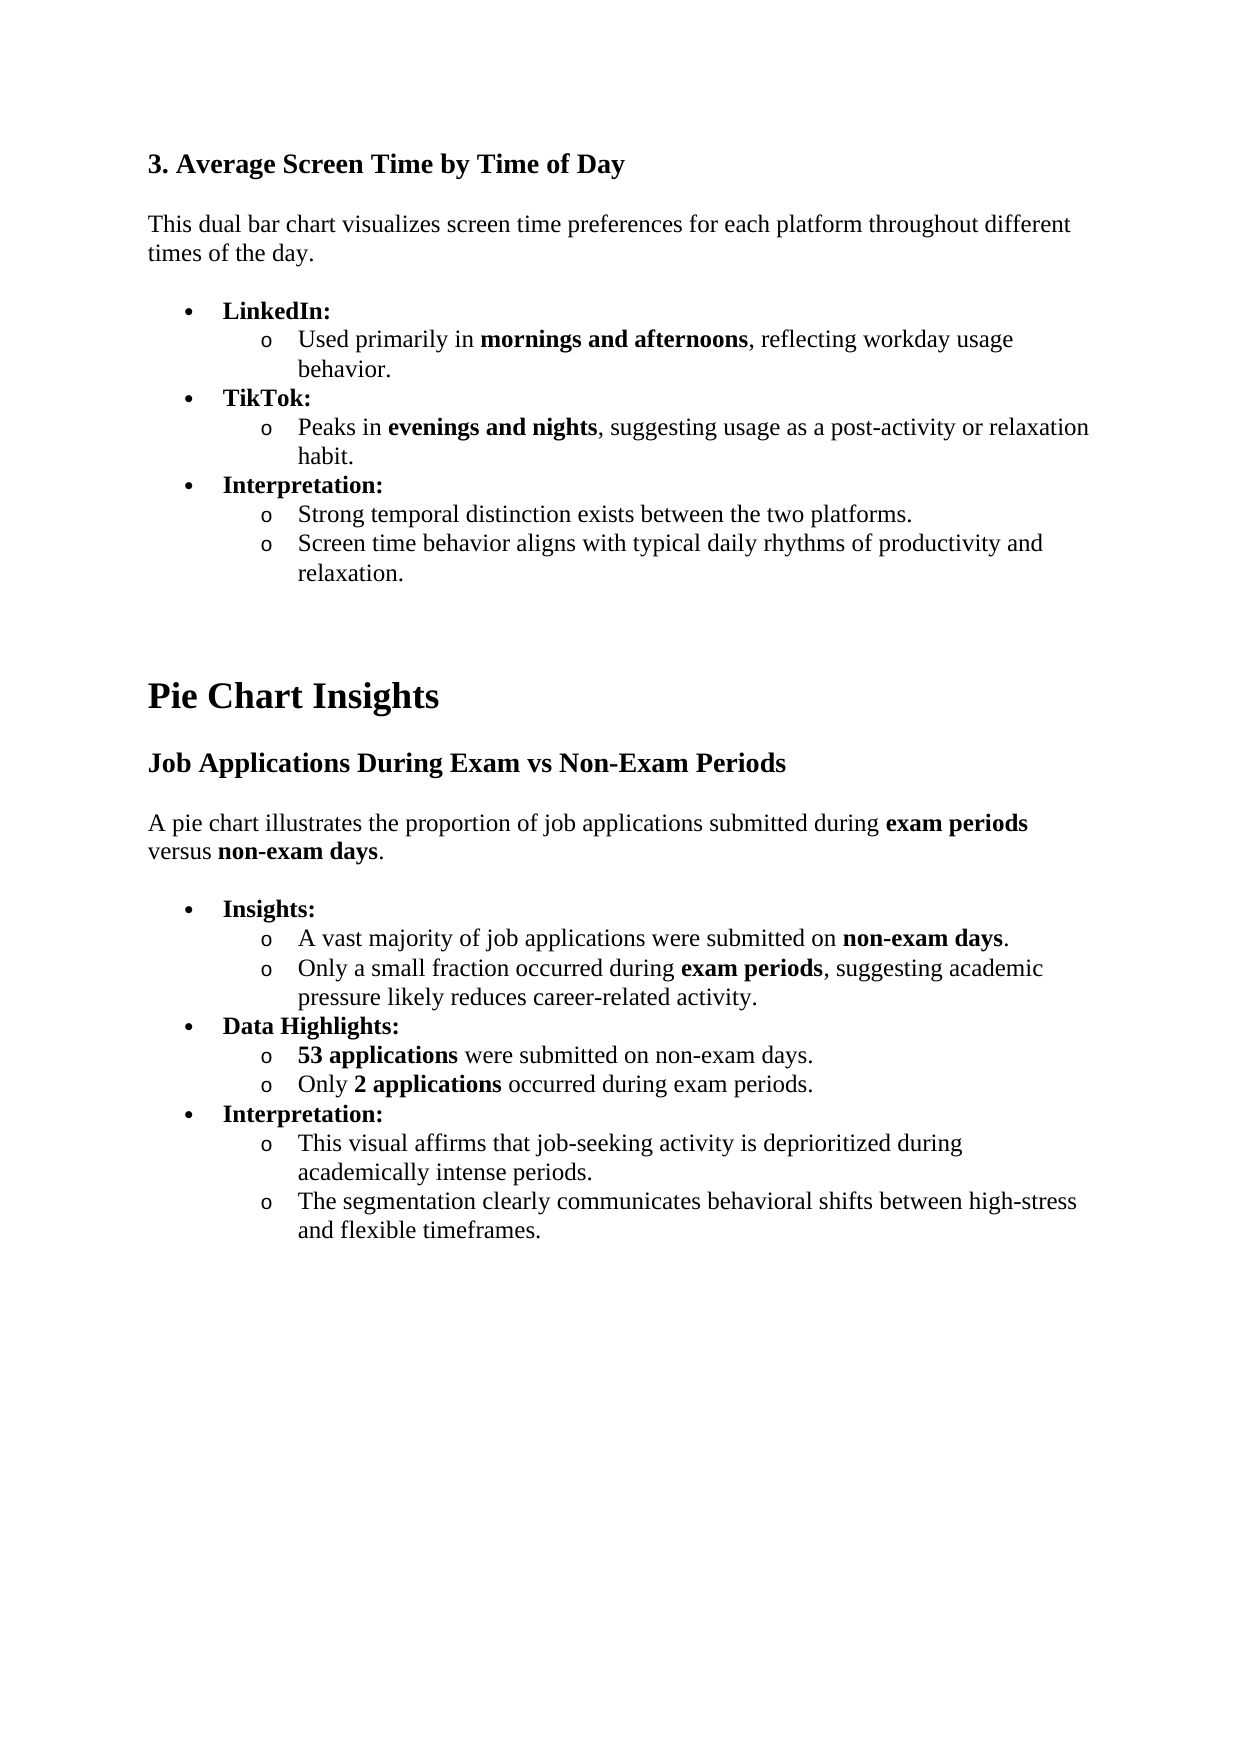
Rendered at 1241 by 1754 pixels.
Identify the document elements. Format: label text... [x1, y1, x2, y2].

list The segmentation clearly communicates behavioral shifts between high-stress and flexible timeframes. [260, 1186, 1093, 1244]
text Job Applications During Exam vs Non-Exam Periods [148, 746, 1093, 778]
list Screen time behavior aligns with typical daily rhythms of productivity and relaxation. [260, 528, 1093, 587]
list Data Highlights: [185, 1011, 1093, 1040]
list TikTok: [185, 383, 1093, 412]
list Interpretation: [185, 1099, 1093, 1128]
list Peaks in evenings and nights, suggesting usage as a post-activity or relaxation habit. [260, 412, 1093, 470]
list Only a small fraction occurred during exam periods, suggesting academic pressure likely reduces career-related activity. [260, 953, 1093, 1011]
list Only 2 applications occurred during exam periods. [260, 1069, 1093, 1099]
list 53 applications were submitted on non-exam days. [260, 1040, 1093, 1069]
list Used primarily in mornings and afternoons, reflecting workday usage behavior. [260, 324, 1093, 383]
list Interpretation: [185, 470, 1093, 499]
list LinkedIn: [185, 296, 1093, 324]
list A vast majority of job applications were submitted on non-exam days. [260, 923, 1093, 953]
list Strong temporal distinction exists between the two platforms. [260, 499, 1093, 528]
text Pie Chart Insights [148, 674, 1093, 717]
list Insights: [185, 894, 1093, 923]
text A pie chart illustrates the proportion of job applications submitted during exam periods versus non-exam days. [148, 808, 1093, 865]
text 3. Average Screen Time by Time of Day [148, 148, 1093, 180]
list This visual affirms that job-seeking activity is deprioritized during academically intense periods. [260, 1128, 1093, 1186]
text This dual bar chart visualizes screen time preferences for each platform throughout different times of the day. [148, 209, 1093, 267]
